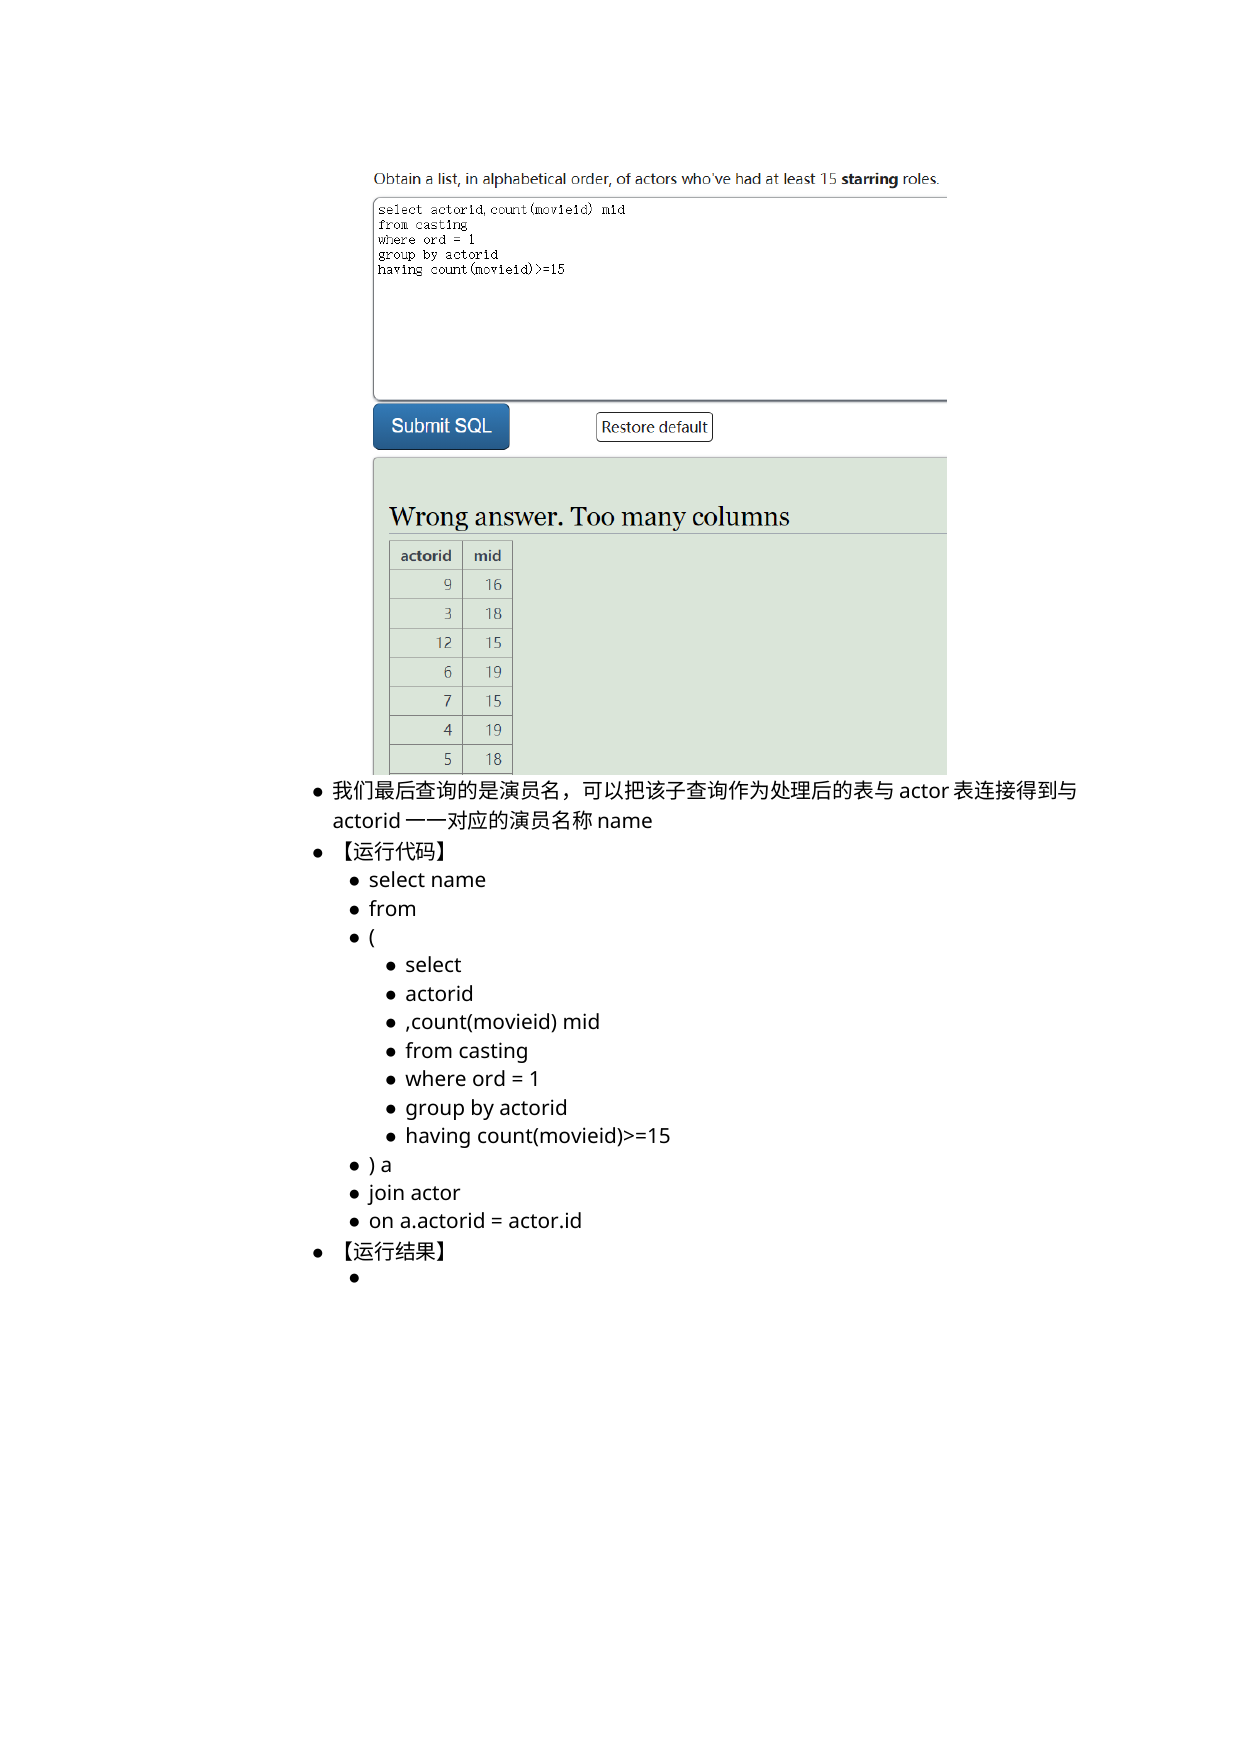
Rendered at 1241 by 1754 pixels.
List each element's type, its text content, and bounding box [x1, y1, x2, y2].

list 【运行代码】 [311, 835, 1090, 865]
list ) a [348, 1150, 1090, 1178]
list select [384, 951, 1090, 979]
list select name [348, 865, 1090, 894]
list having count(movieid)>=15 [384, 1121, 1090, 1150]
list from casting [384, 1036, 1090, 1064]
list 【运行结果】 [311, 1235, 1090, 1265]
list 我们最后查询的是演员名，可以把该子查询作为处理后的表与actor表连接得到与actorid一一对应的演员名称name [311, 774, 1090, 835]
list group by actorid [384, 1093, 1090, 1121]
list where ord = 1 [384, 1064, 1090, 1093]
list from [348, 894, 1090, 922]
picture [368, 150, 947, 775]
list ,count(movieid) mid [384, 1007, 1090, 1036]
list actorid [384, 979, 1090, 1007]
list ( [348, 922, 1090, 951]
list on a.actorid = actor.id [348, 1207, 1090, 1235]
list join actor [348, 1178, 1090, 1207]
